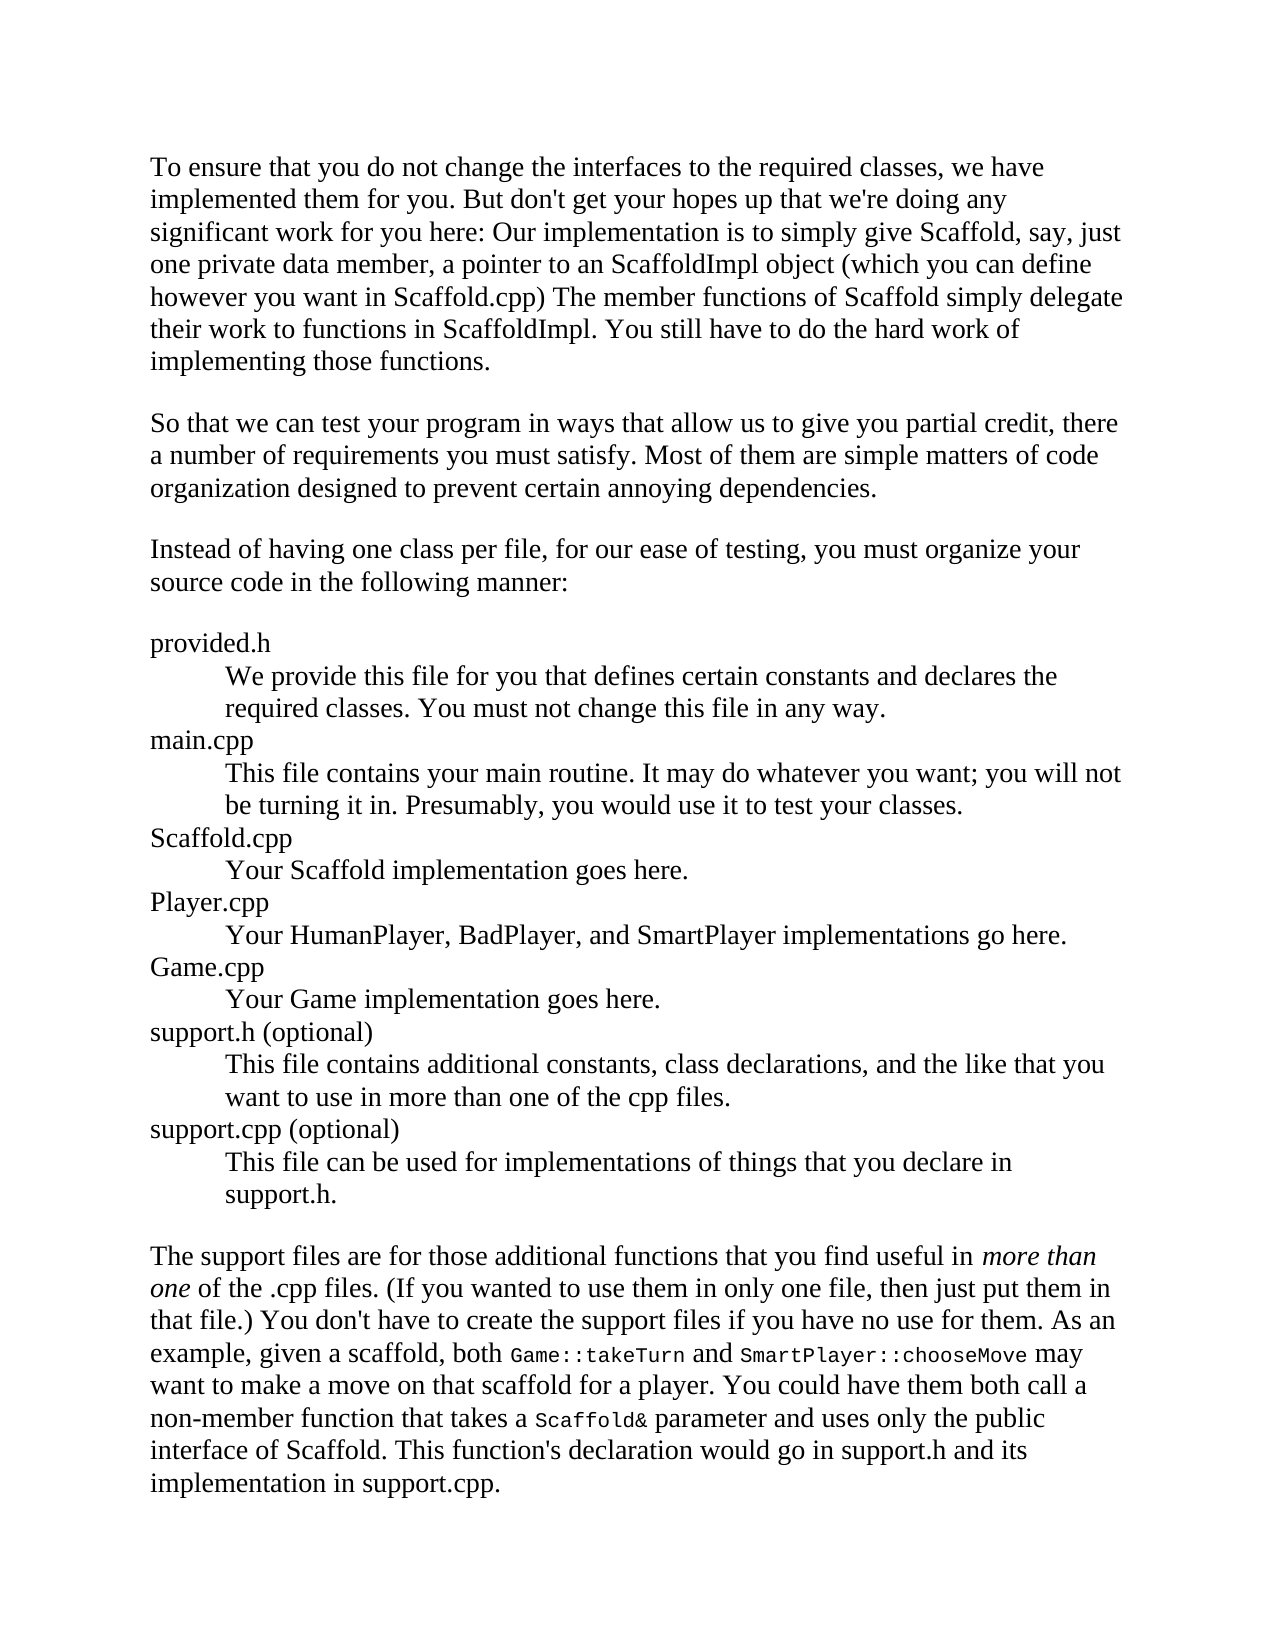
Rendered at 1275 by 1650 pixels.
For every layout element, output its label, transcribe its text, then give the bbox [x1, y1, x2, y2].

text So that we can test your program in ways that allow us to give you partial credit, there a number of requirements you must satisfy. Most of them are simple matters of code organization designed to prevent certain annoying dependencies. [150, 406, 1125, 503]
text main.cpp [150, 723, 1125, 756]
text Your Game implementation goes here. [225, 983, 1125, 1015]
text This file can be used for implementations of things that you declare in support.h. [225, 1144, 1125, 1209]
text This file contains additional constants, class declarations, and the like that you want to use in more than one of the cpp files. [225, 1047, 1125, 1112]
text Instead of having one class per file, for our ease of testing, you must organize your source code in the following manner: [150, 532, 1125, 597]
text To ensure that you do not change the interfaces to the required classes, we have implemented them for you. But don't get your hopes up that we're doing any significant work for you here: Our implementation is to simply give Scaffold, say, just one private data member, a pointer to an ScaffoldImpl object (which you can define however you want in Scaffold.cpp) The member functions of Scaffold simply delegate their work to functions in ScaffoldImpl. You still have to do the hard work of implementing those functions. [150, 150, 1125, 377]
text support.cpp (optional) [150, 1112, 1125, 1144]
text We provide this file for you that defines certain constants and declares the required classes. You must not change this file in any way. [225, 659, 1125, 723]
text Scaffold.cpp [150, 821, 1125, 853]
text This file contains your main routine. It may do whatever you want; you will not be turning it in. Presumably, you would use it to test your classes. [225, 756, 1125, 821]
text Player.cpp [150, 885, 1125, 918]
text Your HumanPlayer, BadPlayer, and SmartPlayer implementations go here. [225, 918, 1125, 950]
text The support files are for those additional functions that you find useful in more than one of the .cpp files. (If you wanted to use them in only one file, then just put them in that file.) You don't have to create the support files if you have no use for them. As an example, given a scaffold, both Game::takeTurn and SmartPlayer::chooseMove may want to make a move on that scaffold for a player. You could have them both call a non-member function that takes a Scaffold& parameter and uses only the public interface of Scaffold. This function's declaration would go in support.h and its implementation in support.cpp. [150, 1238, 1125, 1498]
text support.h (optional) [150, 1015, 1125, 1047]
text Your Scaffold implementation goes here. [225, 853, 1125, 885]
text Game.cpp [150, 950, 1125, 983]
text provided.h [150, 626, 1125, 659]
